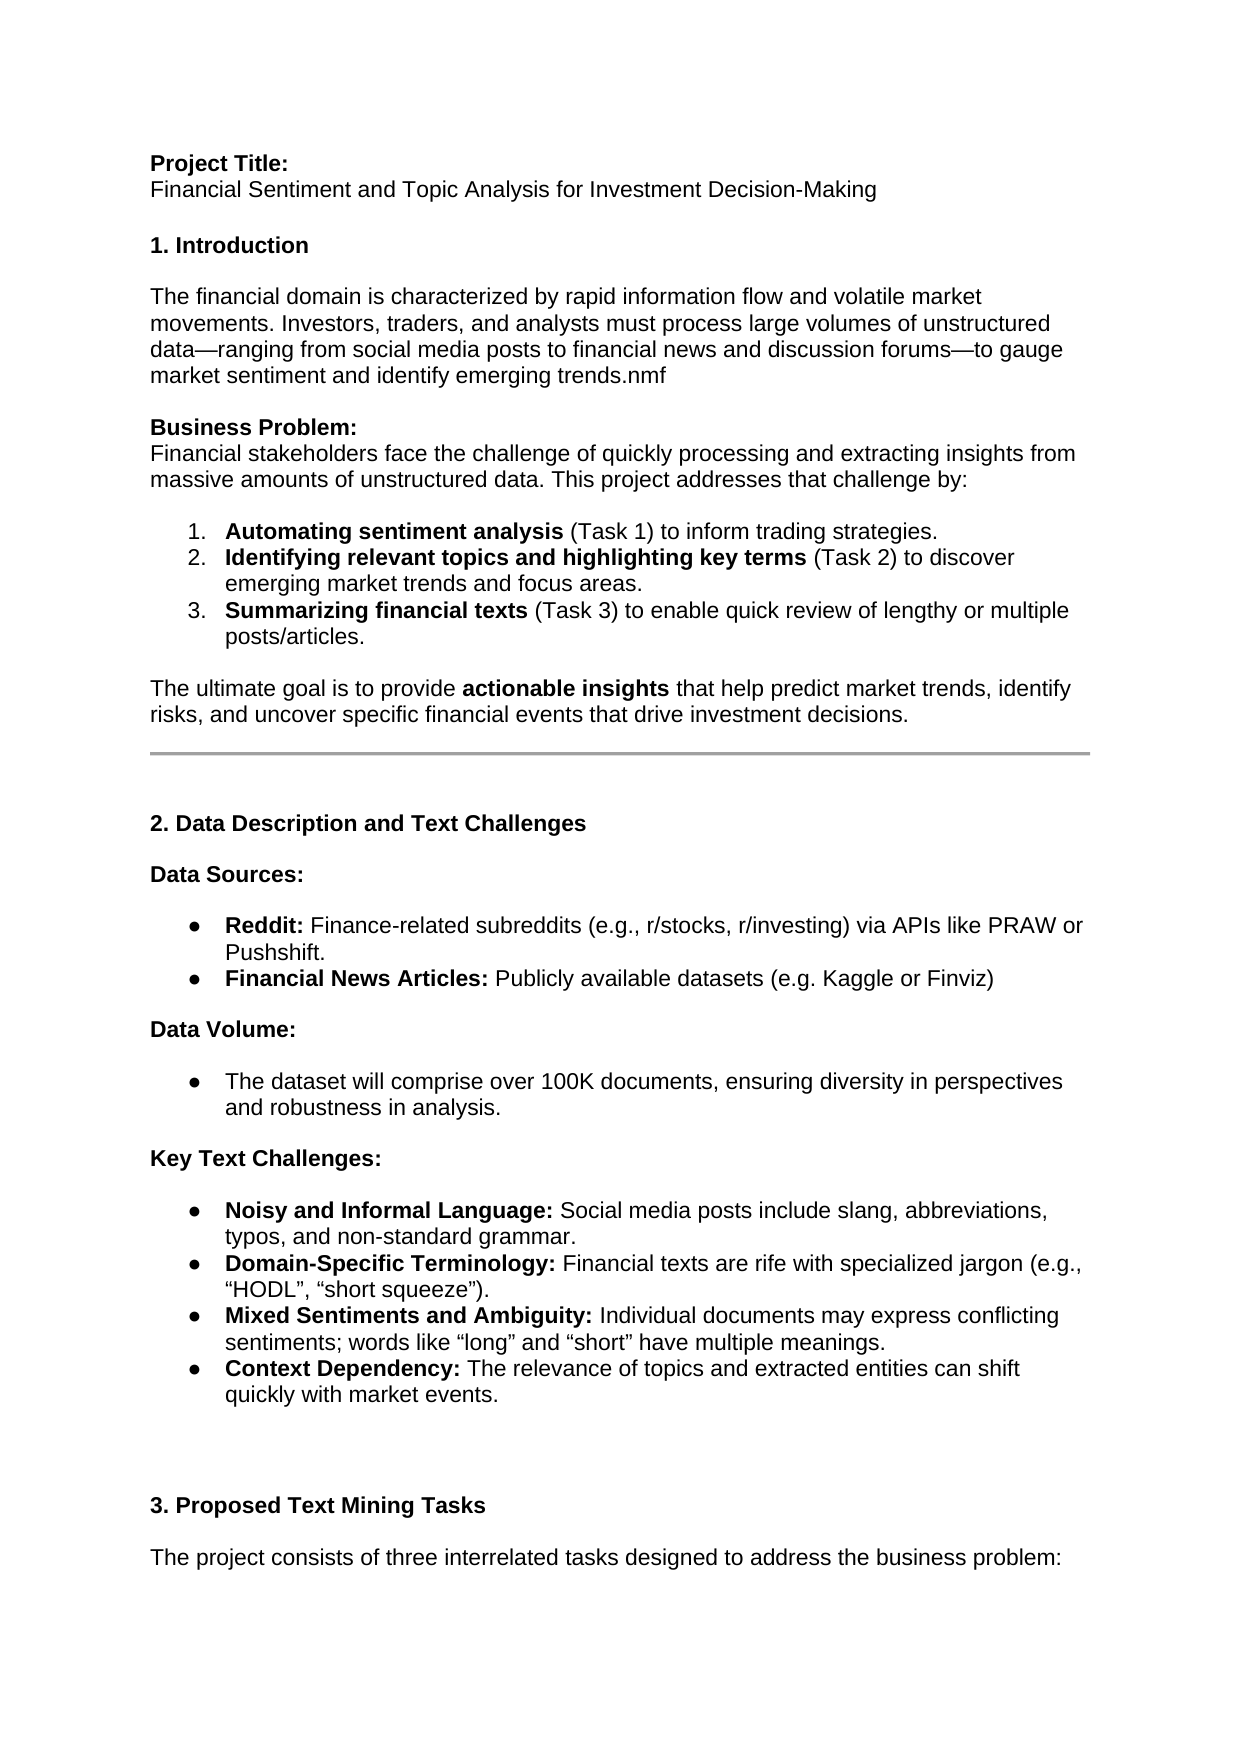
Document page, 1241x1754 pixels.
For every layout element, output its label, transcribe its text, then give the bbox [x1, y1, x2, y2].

text The ultimate goal is to provide actionable insights that help predict market trends, identify risks, and uncover specific financial events that drive investment decisions. [150, 674, 1090, 727]
list Context Dependency: The relevance of topics and extracted entities can shift quickly with market events. [187, 1355, 1090, 1408]
list Financial News Articles: Publicly available datasets (e.g. Kaggle or Finviz) [187, 965, 1090, 991]
list Identifying relevant topics and highlighting key terms (Task 2) to discover emerging market trends and focus areas. [187, 544, 1090, 597]
list Summarizing financial texts (Task 3) to enable quick review of lengthy or multiple posts/articles. [187, 597, 1090, 649]
subtitle 2. Data Description and Text Challenges [150, 809, 1090, 836]
list Domain-Specific Terminology: Financial texts are rife with specialized jargon (e.g., “HODL”, “short squeeze”). [187, 1249, 1090, 1302]
text Business Problem: Financial stakeholders face the challenge of quickly processing and extracting insights from massive amounts of unstructured data. This project addresses that challenge by: [150, 414, 1090, 493]
list Mixed Sentiments and Ambiguity: Individual documents may express conflicting sentiments; words like “long” and “short” have multiple meanings. [187, 1302, 1090, 1355]
list Reddit: Finance-related subreddits (e.g., r/stocks, r/investing) via APIs like PRAW or Pushshift. [187, 912, 1090, 965]
text Data Volume: [150, 1016, 1090, 1043]
subtitle 3. Proposed Text Mining Tasks [150, 1492, 1090, 1519]
text Key Text Challenges: [150, 1145, 1090, 1172]
list Automating sentiment analysis (Task 1) to inform trading strategies. [187, 518, 1090, 544]
list Noisy and Informal Language: Social media posts include slang, abbreviations, typos, and non-standard grammar. [187, 1197, 1090, 1249]
list The dataset will comprise over 100K documents, ensuring diversity in perspectives and robustness in analysis. [187, 1068, 1090, 1120]
text Project Title: Financial Sentiment and Topic Analysis for Investment Decision-Making [150, 150, 1090, 203]
text Data Sources: [150, 861, 1090, 887]
text The financial domain is characterized by rapid information flow and volatile market movements. Investors, traders, and analysts must process large volumes of unstructured data—ranging from social media posts to financial news and discussion forums—to gauge market sentiment and identify emerging trends.nmf [150, 283, 1090, 389]
subtitle 1. Introduction [150, 232, 1090, 258]
text The project consists of three interrelated tasks designed to address the business problem: [150, 1544, 1090, 1570]
